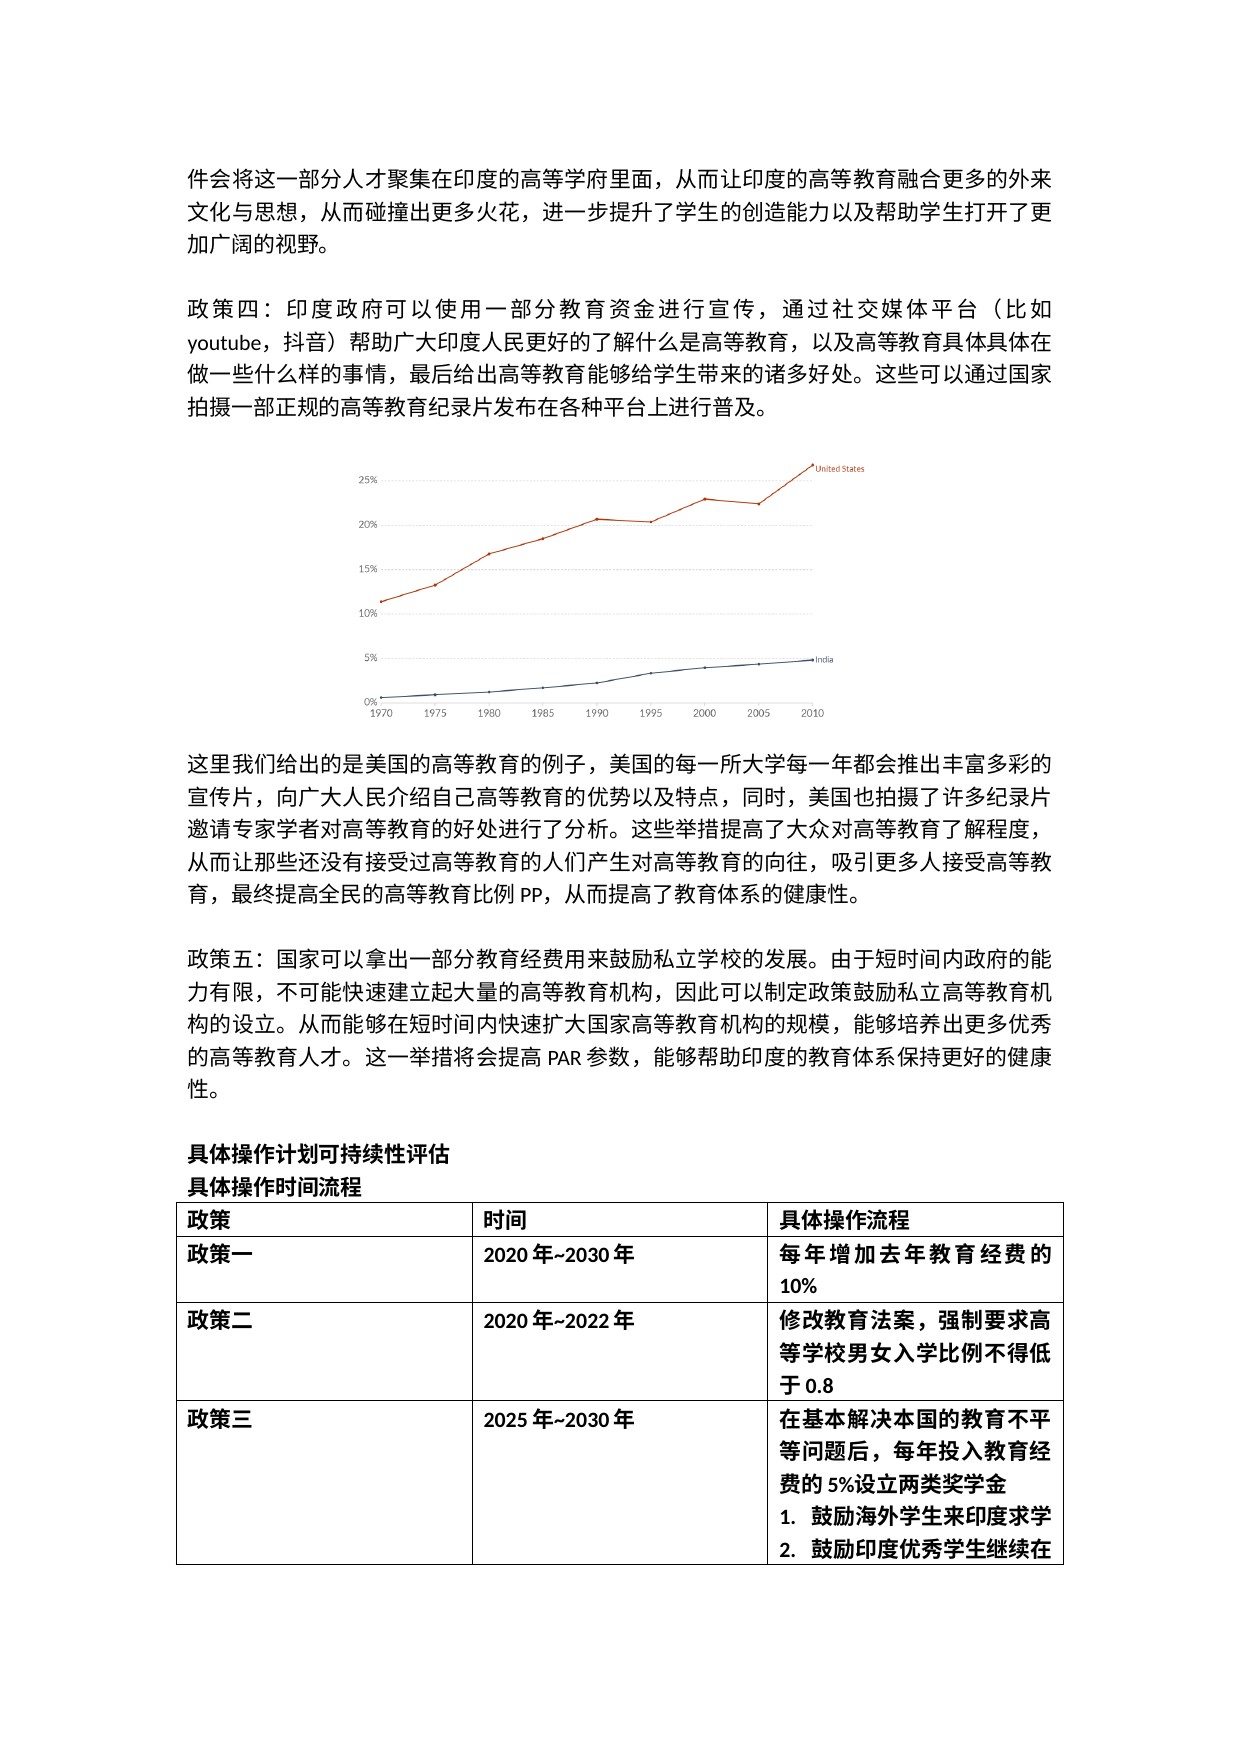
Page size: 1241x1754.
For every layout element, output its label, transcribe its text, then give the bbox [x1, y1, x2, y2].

table_cell 政策二 [177, 1303, 472, 1400]
table_cell 每年增加去年教育经费的10% [768, 1237, 1063, 1302]
table_header 政策 [177, 1203, 472, 1236]
table_cell 政策三 [177, 1401, 472, 1564]
table_cell 2020年~2030年 [473, 1237, 767, 1302]
table_header 时间 [473, 1203, 767, 1236]
table_cell 2025年~2030年 [473, 1401, 767, 1564]
text 具体操作时间流程 [187, 1169, 1053, 1202]
picture [352, 454, 888, 726]
text 政策四：印度政府可以使用一部分教育资金进行宣传，通过社交媒体平台（比如youtube，抖音）帮助广大印度人民更好的了解什么是高等教育，以及高等教育具体具体在做一些什么样的事情，最后给出高等教育能够给学生带来的诸多好处。这些可以通过国家拍摄一部正规的高等教育纪录片发布在各种平台上进行普及。 [187, 292, 1053, 422]
text 具体操作计划可持续性评估 [187, 1137, 1053, 1169]
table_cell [768, 1401, 1063, 1564]
text 政策五：国家可以拿出一部分教育经费用来鼓励私立学校的发展。由于短时间内政府的能力有限，不可能快速建立起大量的高等教育机构，因此可以制定政策鼓励私立高等教育机构的设立。从而能够在短时间内快速扩大国家高等教育机构的规模，能够培养出更多优秀的高等教育人才。这一举措将会提高PAR参数，能够帮助印度的教育体系保持更好的健康性。 [187, 942, 1053, 1104]
table_cell 修改教育法案，强制要求高等学校男女入学比例不得低于0.8 [768, 1303, 1063, 1400]
table_cell 政策一 [177, 1237, 472, 1302]
text 这里我们给出的是美国的高等教育的例子，美国的每一所大学每一年都会推出丰富多彩的宣传片，向广大人民介绍自己高等教育的优势以及特点，同时，美国也拍摄了许多纪录片邀请专家学者对高等教育的好处进行了分析。这些举措提高了大众对高等教育了解程度，从而让那些还没有接受过高等教育的人们产生对高等教育的向往，吸引更多人接受高等教育，最终提高全民的高等教育比例PP，从而提高了教育体系的健康性。 [187, 747, 1053, 909]
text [187, 162, 1053, 259]
table_header 具体操作流程 [768, 1203, 1063, 1236]
table_cell 2020年~2022年 [473, 1303, 767, 1400]
